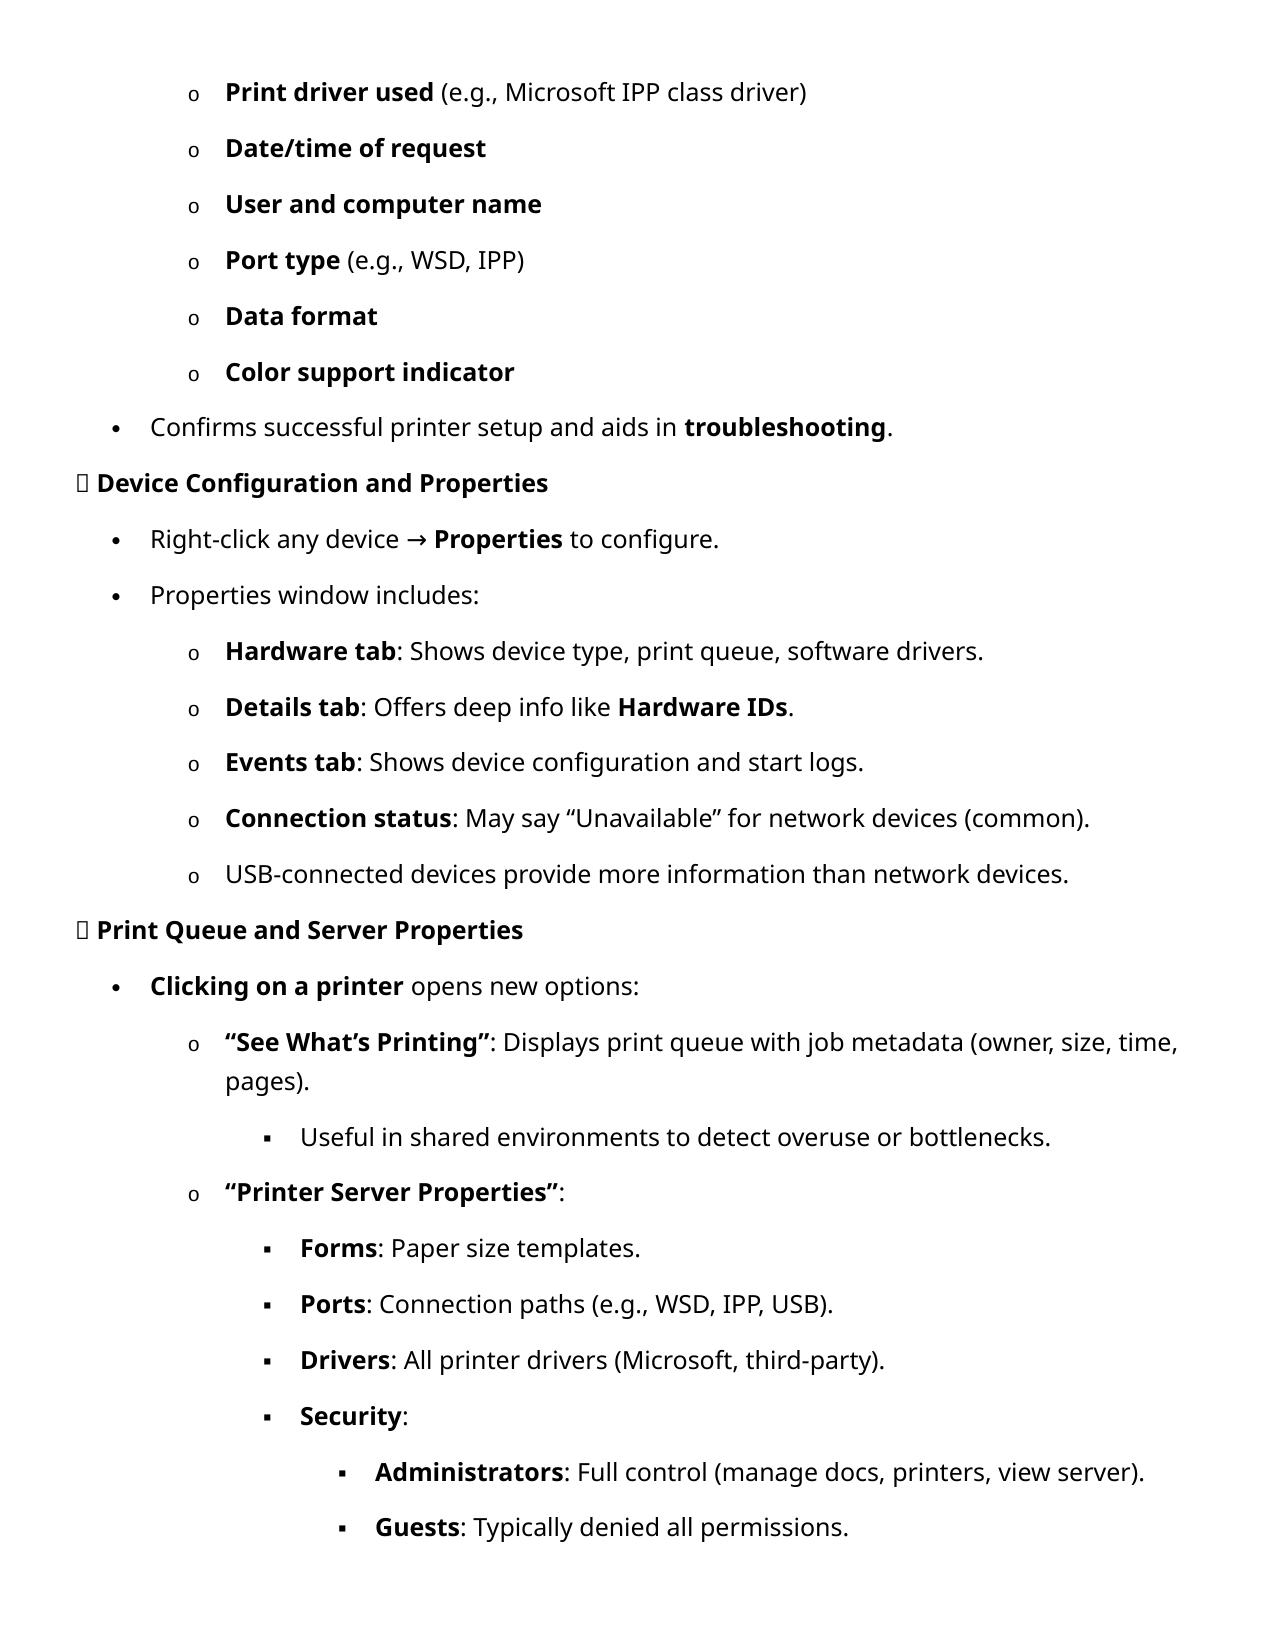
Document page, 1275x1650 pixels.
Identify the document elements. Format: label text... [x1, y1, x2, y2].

list Drivers: All printer drivers (Microsoft, third-party). [262, 1342, 1200, 1377]
list Date/time of request [187, 131, 1200, 165]
list Properties window includes: [112, 577, 1200, 612]
list “See What’s Printing”: Displays print queue with job metadata (owner, size, time, pages). [187, 1024, 1200, 1097]
text 🔸 Device Configuration and Properties [75, 466, 1200, 500]
list Administrators: Full control (manage docs, printers, view server). [337, 1454, 1200, 1488]
list Useful in shared environments to detect overuse or bottlenecks. [262, 1119, 1200, 1153]
list Right-click any device → Properties to configure. [112, 522, 1200, 556]
list Forms: Paper size templates. [262, 1231, 1200, 1265]
list Port type (e.g., WSD, IPP) [187, 242, 1200, 277]
list User and computer name [187, 187, 1200, 221]
list “Printer Server Properties”: [187, 1175, 1200, 1209]
list Clicking on a printer opens new options: [112, 968, 1200, 1002]
list Connection status: May say “Unavailable” for network devices (common). [187, 801, 1200, 835]
list Ports: Connection paths (e.g., WSD, IPP, USB). [262, 1287, 1200, 1321]
list Print driver used (e.g., Microsoft IPP class driver) [187, 75, 1200, 109]
list Details tab: Offers deep info like Hardware IDs. [187, 689, 1200, 723]
list Data format [187, 298, 1200, 332]
list Events tab: Shows device configuration and start logs. [187, 745, 1200, 779]
list Color support indicator [187, 354, 1200, 388]
text 🔸 Print Queue and Server Properties [75, 912, 1200, 947]
list Confirms successful printer setup and aids in troubleshooting. [112, 410, 1200, 444]
list Guests: Typically denied all permissions. [337, 1510, 1200, 1544]
list Security: [262, 1398, 1200, 1432]
list USB-connected devices provide more information than network devices. [187, 857, 1200, 891]
list Hardware tab: Shows device type, print queue, software drivers. [187, 633, 1200, 667]
